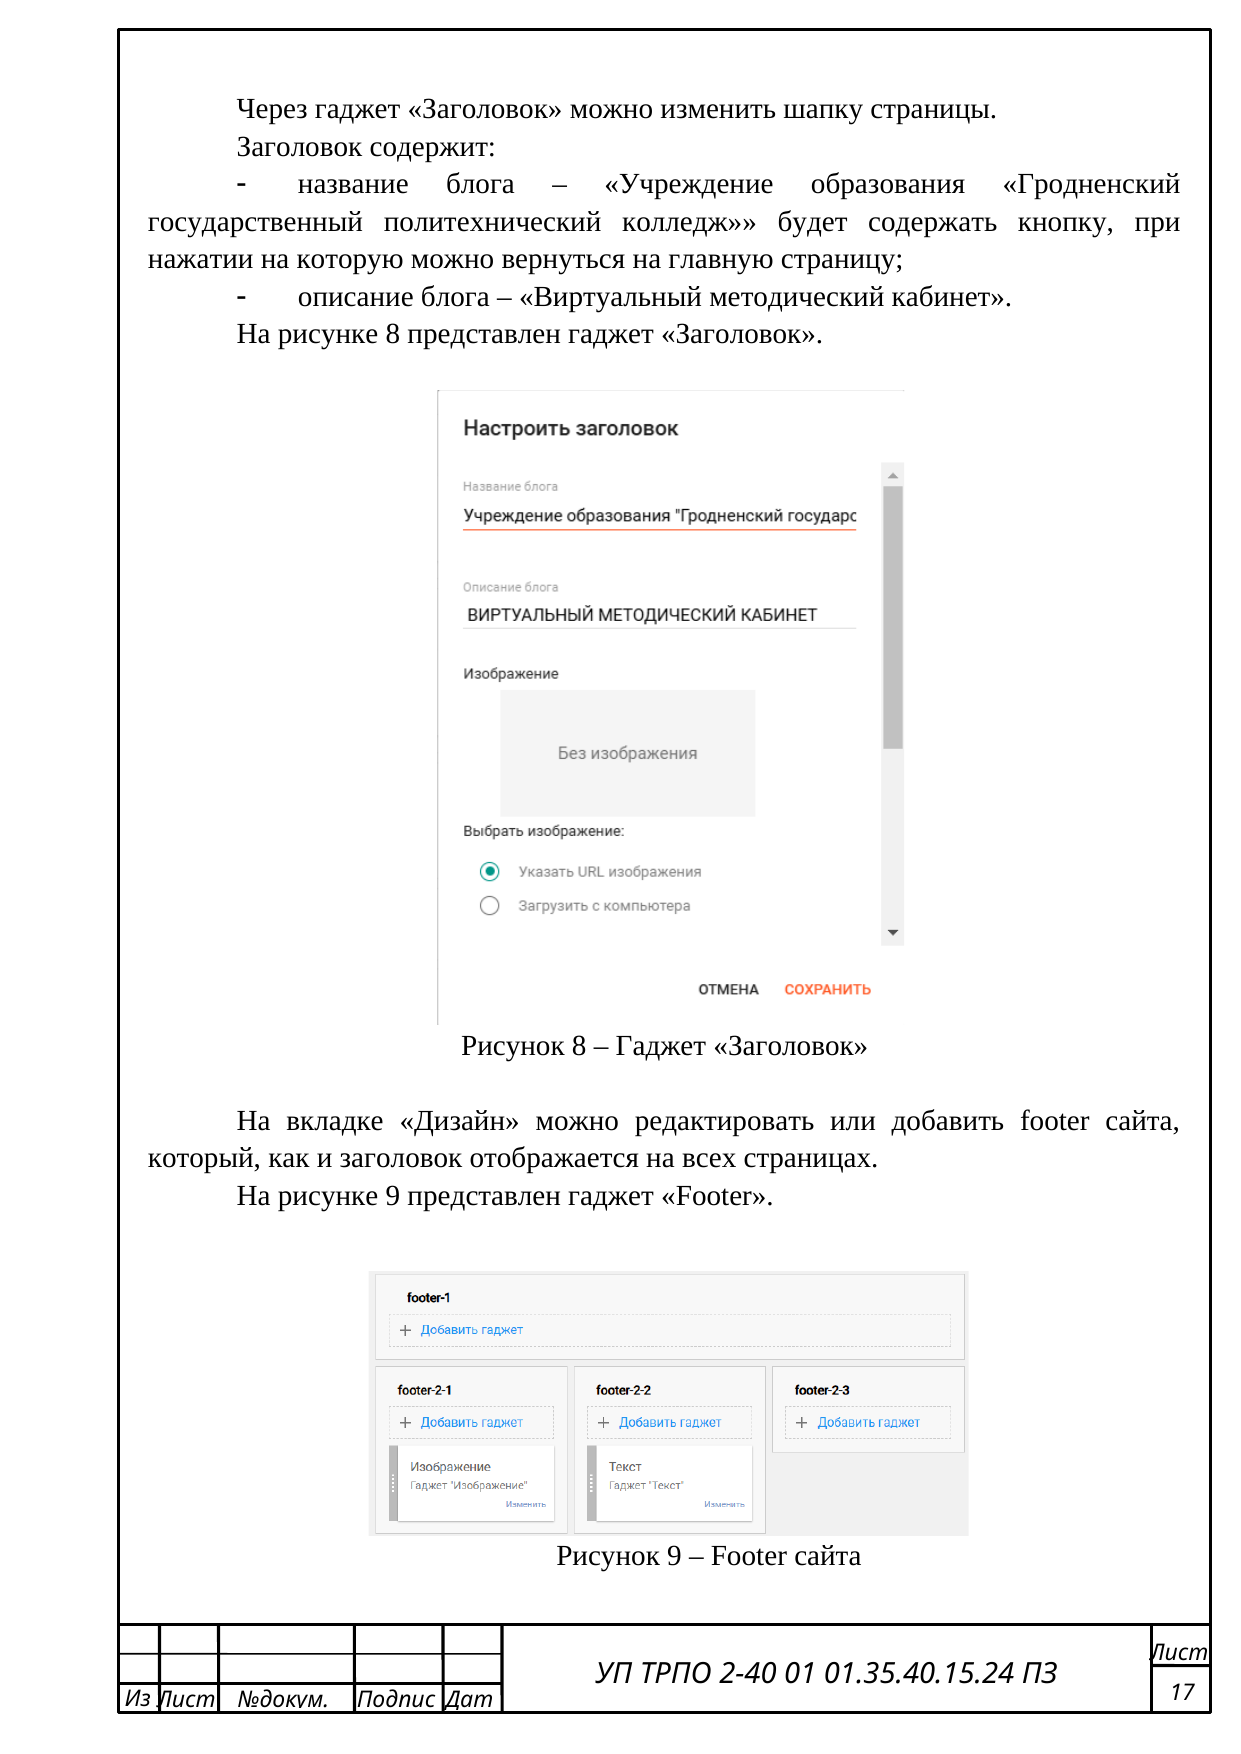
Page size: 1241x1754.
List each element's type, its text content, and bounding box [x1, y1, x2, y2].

picture [368, 1271, 969, 1536]
list название блога – «Учреждение образования «Гродненский государственный политехнический колледж»» будет содержать кнопку, при нажатии на которую можно вернуться на главную страницу; [148, 164, 1181, 276]
text На рисунке 8 представлен гаджет «Заголовок». [148, 314, 1181, 351]
text На рисунке 9 представлен гаджет «Footer». [148, 1175, 1181, 1212]
list Заголовок содержит: [236, 126, 1181, 164]
text На вкладке «Дизайн» можно редактировать или добавить footer сайта, который, как и заголовок отображается на всех страницах. [148, 1100, 1181, 1175]
picture [437, 390, 905, 1025]
text Через гаджет «Заголовок» можно изменить шапку страницы. [148, 89, 1181, 126]
list описание блога – «Виртуальный методический кабинет». [148, 276, 1181, 314]
